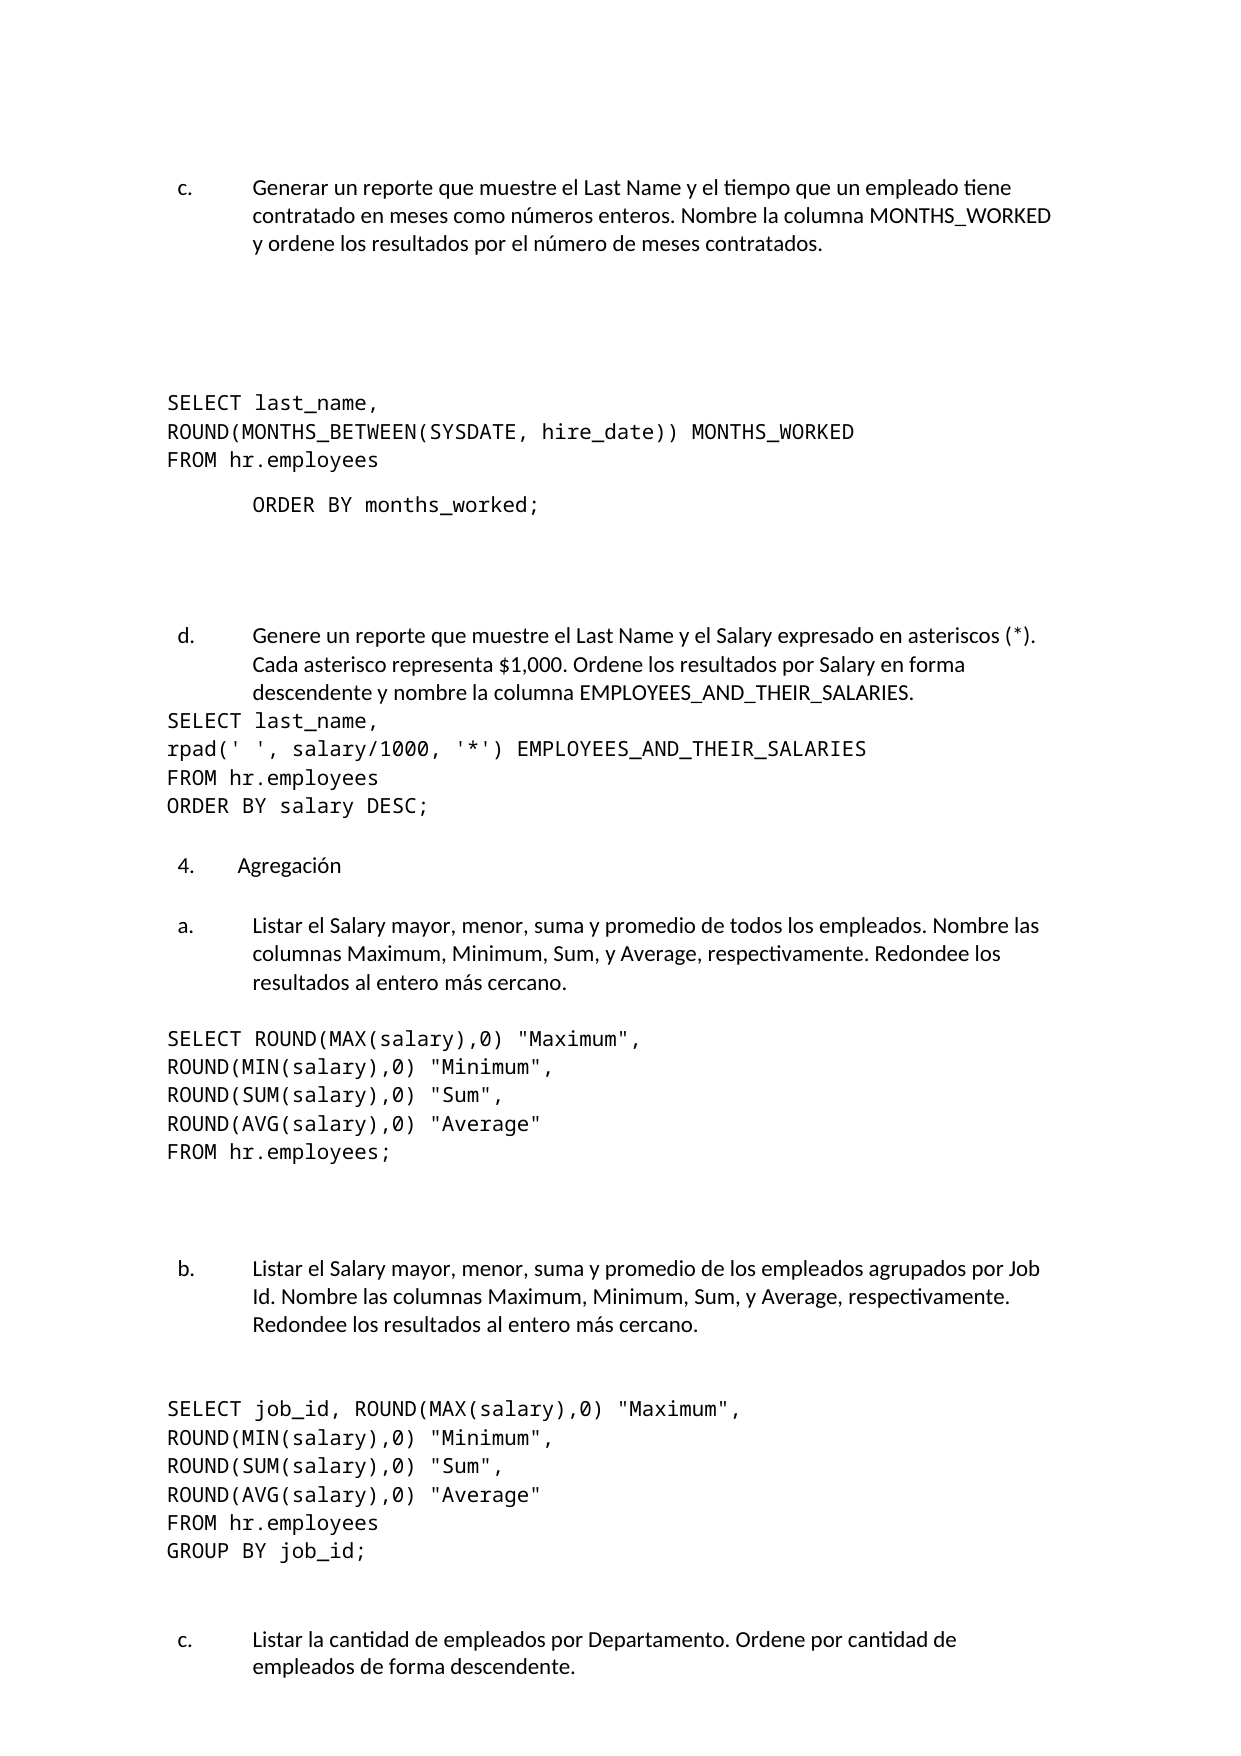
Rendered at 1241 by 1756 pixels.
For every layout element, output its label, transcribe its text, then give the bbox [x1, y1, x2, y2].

text ROUND(SUM(salary),0) "Sum", [167, 1451, 1132, 1480]
text FROM hr.employees [167, 445, 1132, 474]
text GROUP BY job_id; [167, 1537, 1132, 1565]
list Genere un reporte que muestre el Last Name y el Salary expresado en asteriscos (*). Cada asterisco representa $1,000. Ordene los resultados por Salary en forma descendente y nombre la columna EMPLOYEES_AND_THEIR_SALARIES. [177, 622, 1038, 706]
text ROUND(AVG(salary),0) "Average" [167, 1109, 1132, 1137]
text ROUND(MIN(salary),0) "Minimum", [167, 1052, 1132, 1081]
list Listar la cantidad de empleados por Departamento. Ordene por cantidad de empleados de forma descendente. [177, 1625, 959, 1680]
text ROUND(AVG(salary),0) "Average" [167, 1480, 1132, 1508]
list Generar un reporte que muestre el Last Name y el tiempo que un empleado tiene contratado en meses como números enteros. Nombre la columna MONTHS_WORKED y ordene los resultados por el número de meses contratados. [177, 173, 1053, 257]
text ROUND(SUM(salary),0) "Sum", [167, 1081, 1132, 1109]
text FROM hr.employees [167, 1508, 1132, 1537]
text FROM hr.employees; [167, 1137, 1132, 1166]
text SELECT ROUND(MAX(salary),0) "Maximum", [167, 1024, 1132, 1052]
text SELECT job_id, ROUND(MAX(salary),0) "Maximum", [167, 1394, 1132, 1423]
list Listar el Salary mayor, menor, suma y promedio de los empleados agrupados por Job Id. Nombre las columnas Maximum, Minimum, Sum, y Average, respectivamente. Redondee los resultados al entero más cercano. [177, 1254, 1042, 1338]
text SELECT last_name, [167, 706, 1132, 734]
text ROUND(MIN(salary),0) "Minimum", [167, 1423, 1132, 1451]
text ORDER BY salary DESC; [167, 791, 1132, 819]
text rpad(' ', salary/1000, '*') EMPLOYEES_AND_THEIR_SALARIES [167, 734, 1132, 763]
list Agregación [177, 852, 1132, 879]
text FROM hr.employees [167, 763, 1132, 791]
text ROUND(MONTHS_BETWEEN(SYSDATE, hire_date)) MONTHS_WORKED [167, 417, 1132, 445]
text SELECT last_name, [167, 388, 1132, 417]
list ORDER BY months_worked; [252, 490, 1038, 518]
list Listar el Salary mayor, menor, suma y promedio de todos los empleados. Nombre las columnas Maximum, Minimum, Sum, y Average, respectivamente. Redondee los resultados al entero más cercano. [177, 912, 1041, 996]
